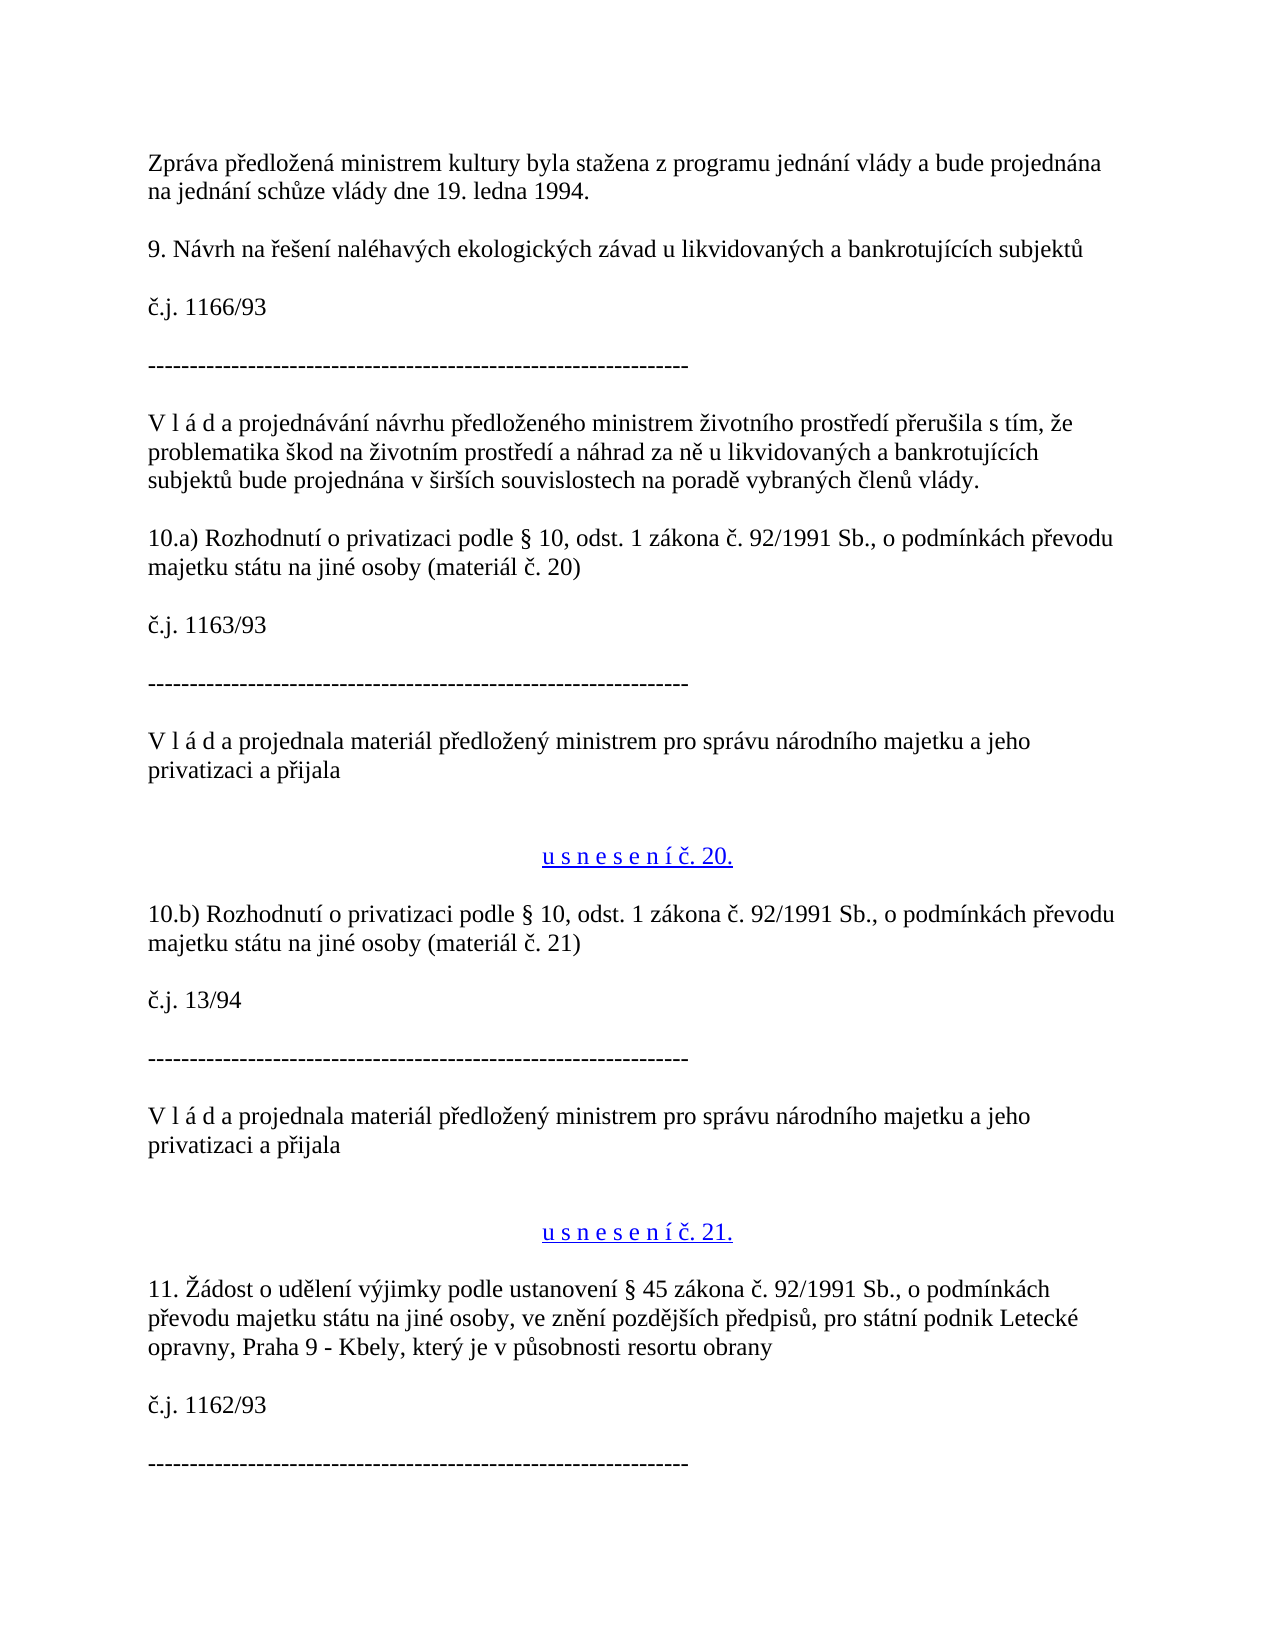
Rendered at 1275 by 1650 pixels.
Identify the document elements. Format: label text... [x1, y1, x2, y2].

text č.j. 1163/93 [148, 610, 1127, 639]
text č.j. 1162/93 [148, 1390, 1127, 1418]
text ----------------------------------------------------------------- [148, 1448, 1127, 1476]
text ----------------------------------------------------------------- [148, 668, 1127, 697]
text č.j. 13/94 [148, 986, 1127, 1014]
text u s n e s e n í č. 20. [148, 813, 1127, 870]
text 10.a) Rozhodnutí o privatizaci podle § 10, odst. 1 zákona č. 92/1991 Sb., o podmínkách převodu majetku státu na jiné osoby (materiál č. 20) [148, 523, 1127, 581]
text ----------------------------------------------------------------- [148, 1043, 1127, 1072]
text 11. Žádost o udělení výjimky podle ustanovení § 45 zákona č. 92/1991 Sb., o podmínkách převodu majetku státu na jiné osoby, ve znění pozdějších předpisů, pro státní podnik Letecké opravny, Praha 9 - Kbely, který je v působnosti resortu obrany [148, 1246, 1127, 1361]
text V l á d a projednávání návrhu předloženého ministrem životního prostředí přerušila s tím, že problematika škod na životním prostředí a náhrad za ně u likvidovaných a bankrotujících subjektů bude projednána v širších souvislostech na poradě vybraných členů vlády. [148, 408, 1127, 494]
text 10.b) Rozhodnutí o privatizaci podle § 10, odst. 1 zákona č. 92/1991 Sb., o podmínkách převodu majetku státu na jiné osoby (materiál č. 21) [148, 870, 1127, 956]
text č.j. 1166/93 [148, 292, 1127, 321]
text ----------------------------------------------------------------- [148, 350, 1127, 379]
text Zpráva předložená ministrem kultury byla stažena z programu jednání vlády a bude projednána na jednání schůze vlády dne 19. ledna 1994. [148, 148, 1127, 205]
text u s n e s e n í č. 21. [148, 1188, 1127, 1246]
text 9. Návrh na řešení naléhavých ekologických závad u likvidovaných a bankrotujících subjektů [148, 234, 1127, 263]
text V l á d a projednala materiál předložený ministrem pro správu národního majetku a jeho privatizaci a přijala [148, 1101, 1127, 1159]
text V l á d a projednala materiál předložený ministrem pro správu národního majetku a jeho privatizaci a přijala [148, 726, 1127, 783]
